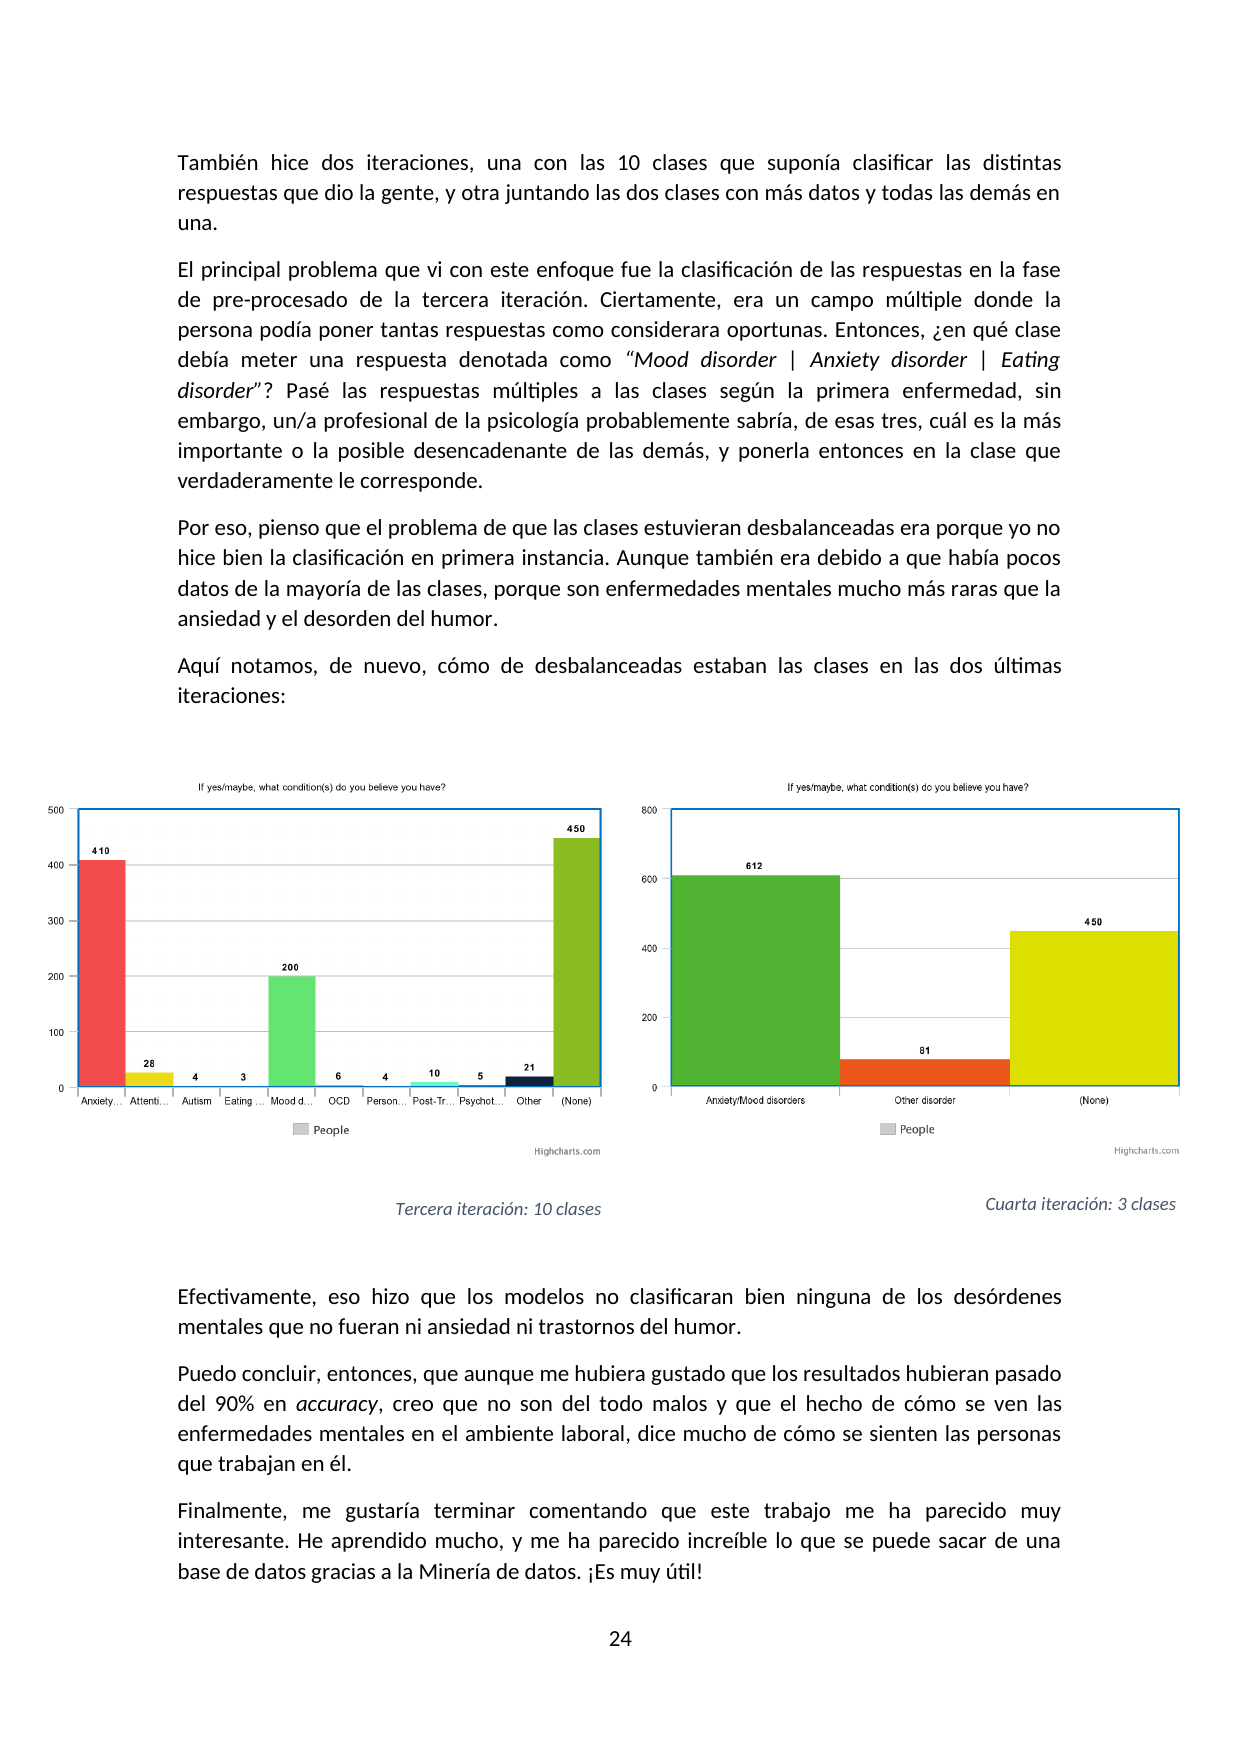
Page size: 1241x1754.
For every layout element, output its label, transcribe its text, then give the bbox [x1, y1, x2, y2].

picture [633, 774, 1185, 1156]
text Puedo concluir, entonces, que aunque me hubiera gustado que los resultados hubieran pasado del 90% en accuracy, creo que no son del todo malos y que el hecho de cómo se ven las enfermedades mentales en el ambiente laboral, dice mucho de cómo se sienten las personas que trabajan en él. [177, 1359, 1063, 1477]
text También hice dos iteraciones, una con las 10 clases que suponía clasificar las distintas respuestas que dio la gente, y otra juntando las dos clases con más datos y todas las demás en una. [177, 148, 1063, 236]
text Por eso, pienso que el problema de que las clases estuvieran desbalanceadas era porque yo no hice bien la clasificación en primera instancia. Aunque también era debido a que había pocos datos de la mayoría de las clases, porque son enfermedades mentales mucho más raras que la ansiedad y el desorden del humor. [177, 513, 1063, 632]
text Efectivamente, eso hizo que los modelos no clasificaran bien ninguna de los desórdenes mentales que no fueran ni ansiedad ni trastornos del humor. [177, 1282, 1063, 1340]
text El principal problema que vi con este enfoque fue la clasificación de las respuestas en la fase de pre-procesado de la tercera iteración. Ciertamente, era un campo múltiple donde la persona podía poner tantas respuestas como considerara oportunas. Entonces, ¿en qué clase debía meter una respuesta denotada como “Mood disorder | Anxiety disorder | Eating disorder”? Pasé las respuestas múltiples a las clases según la primera enfermedad, sin embargo, un/a profesional de la psicología probablemente sabría, de esas tres, cuál es la más importante o la posible desencadenante de las demás, y ponerla entonces en la clase que verdaderamente le corresponde. [177, 255, 1063, 494]
text Aquí notamos, de nuevo, cómo de desbalanceadas estaban las clases en las dos últimas iteraciones: [177, 651, 1063, 709]
picture [39, 774, 606, 1156]
text Finalmente, me gustaría terminar comentando que este trabajo me ha parecido muy interesante. He aprendido mucho, y me ha parecido increíble lo que se puede sacar de una base de datos gracias a la Minería de datos. ¡Es muy útil! [177, 1496, 1063, 1585]
